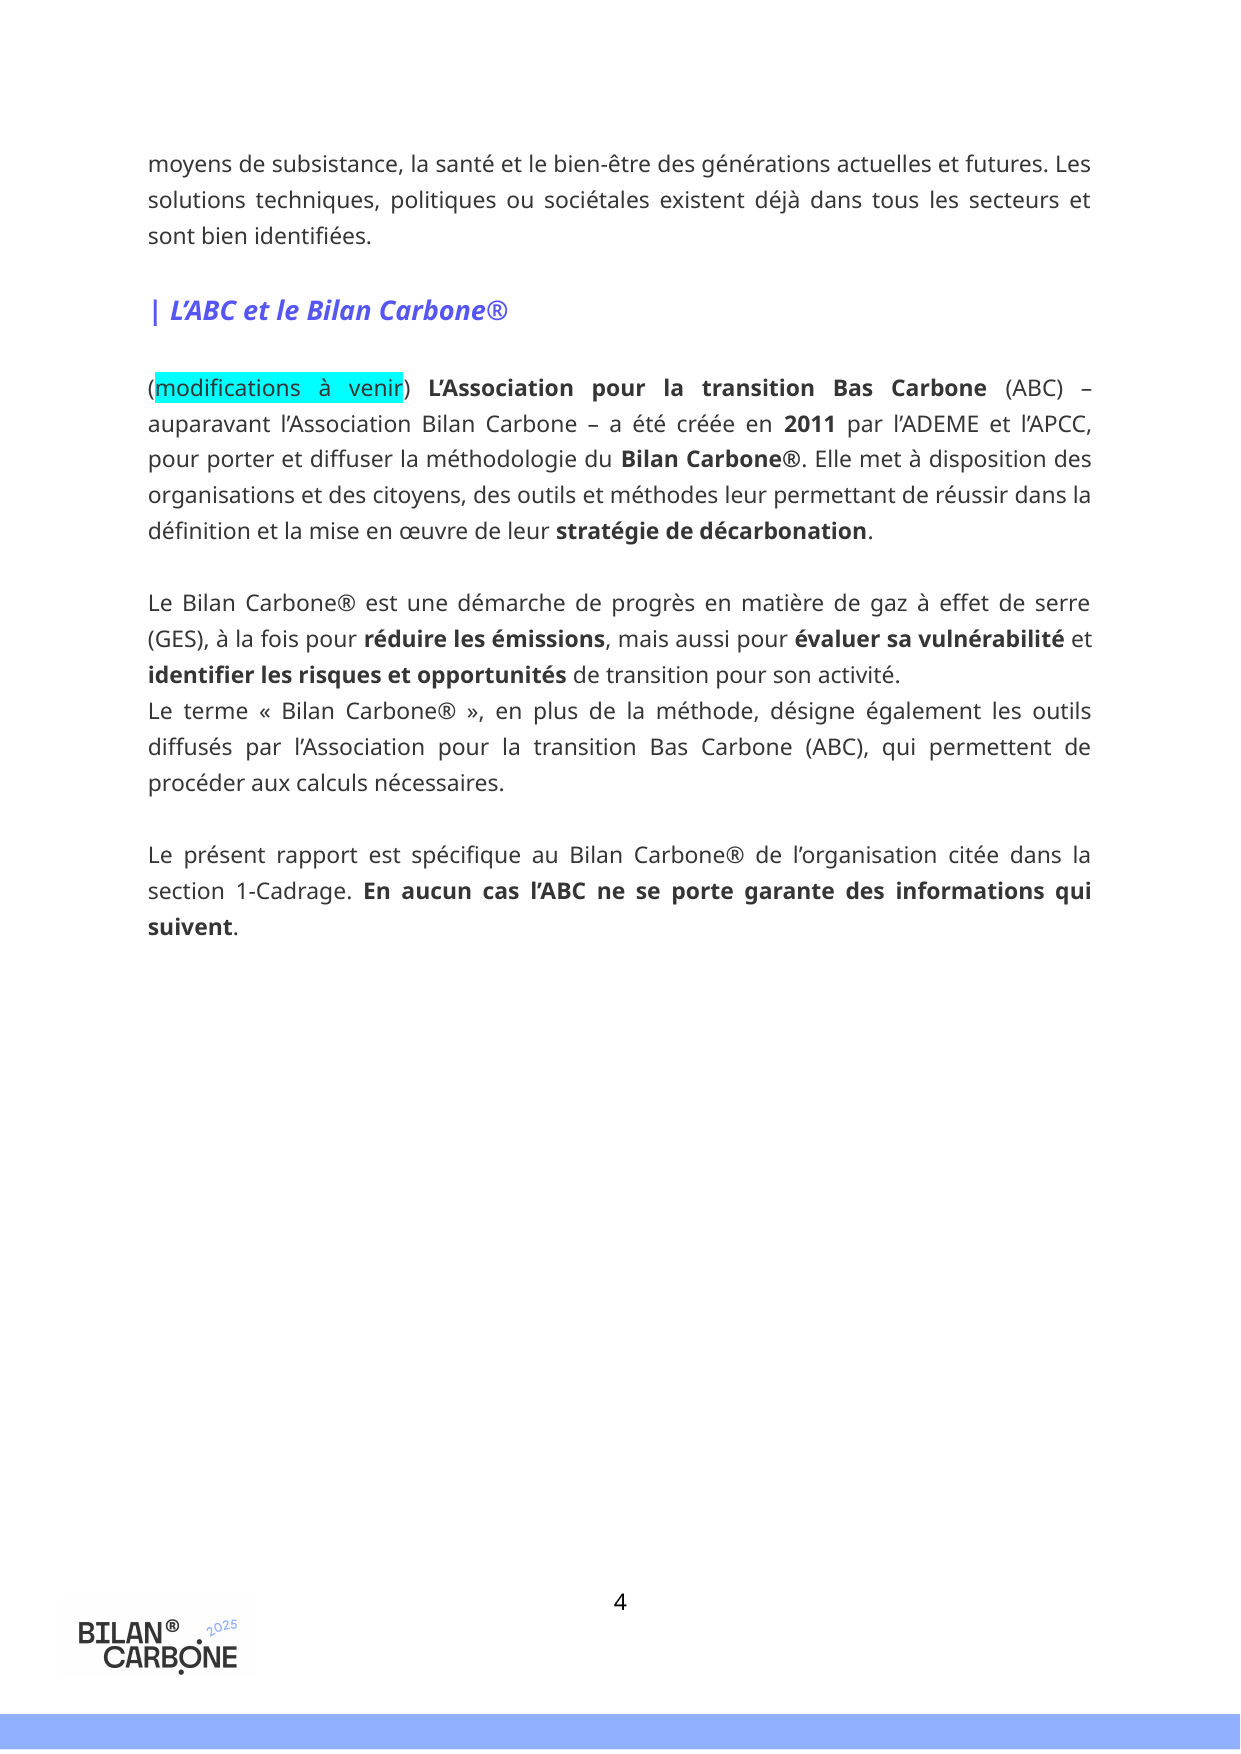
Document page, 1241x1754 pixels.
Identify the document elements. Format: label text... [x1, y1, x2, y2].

text Le présent rapport est spécifique au Bilan Carbone® de l’organisation citée dans la section 1-Cadrage. En aucun cas l’ABC ne se porte garante des informations qui suivent. [148, 839, 1092, 942]
subtitle | L’ABC et le Bilan Carbone® [148, 291, 1092, 328]
picture [58, 1598, 258, 1678]
text Le terme « Bilan Carbone® », en plus de la méthode, désigne également les outils diffusés par l’Association pour la transition Bas Carbone (ABC), qui permettent de procéder aux calculs nécessaires. [148, 695, 1092, 798]
text Le Bilan Carbone® est une démarche de progrès en matière de gaz à effet de serre (GES), à la fois pour réduire les émissions, mais aussi pour évaluer sa vulnérabilité et identifier les risques et opportunités de transition pour son activité. [148, 587, 1092, 690]
text (modifications à venir) L’Association pour la transition Bas Carbone (ABC) – auparavant l’Association Bilan Carbone – a été créée en 2011 par l’ADEME et l’APCC, pour porter et diffuser la méthodologie du Bilan Carbone®. Elle met à disposition des organisations et des citoyens, des outils et méthodes leur permettant de réussir dans la définition et la mise en œuvre de leur stratégie de décarbonation. [148, 372, 1092, 547]
